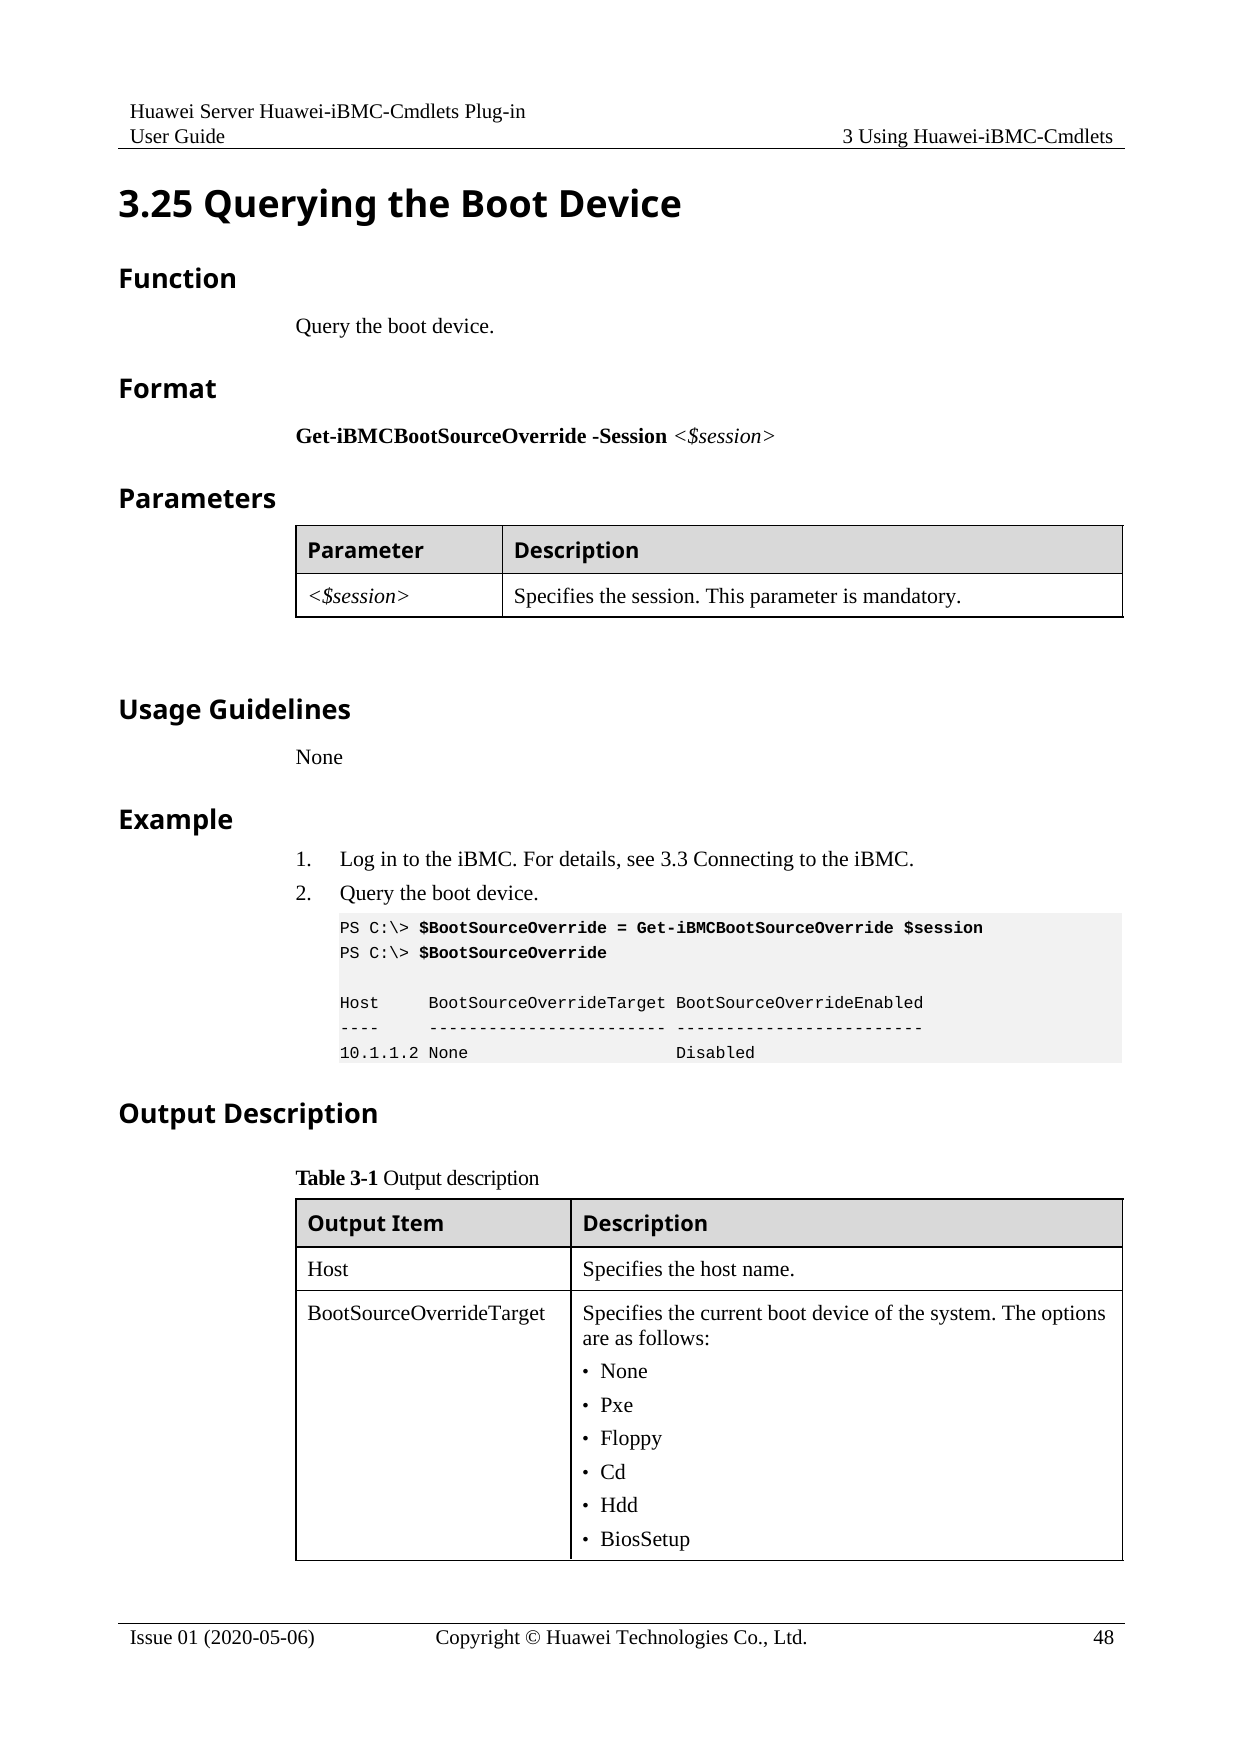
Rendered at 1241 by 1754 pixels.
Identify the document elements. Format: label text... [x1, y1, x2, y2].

text Get-iBMCBootSourceOverride -Session <$session> [295, 423, 1122, 448]
list PS C:\> $BootSourceOverride = Get-iBMCBootSourceOverride $session PS C:\> $BootSourceOverride Host BootSourceOverrideTarget BootSourceOverrideEnabled ---- ------------------------ ------------------------- 10.1.1.2 None Disabled [339, 913, 1122, 1063]
text Output Description [118, 1094, 1122, 1131]
text None [295, 744, 1122, 769]
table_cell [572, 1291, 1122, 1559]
text Usage Guidelines [118, 691, 1122, 728]
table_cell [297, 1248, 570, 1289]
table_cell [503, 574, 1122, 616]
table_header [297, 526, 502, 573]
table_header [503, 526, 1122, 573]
list Log in to the iBMC. For details, see 3.3 Connecting to the iBMC. [295, 846, 1122, 871]
text Query the boot device. [295, 313, 1122, 338]
text Example [118, 801, 1122, 838]
list Query the boot device. [295, 879, 1122, 905]
text Output description [295, 1164, 1122, 1190]
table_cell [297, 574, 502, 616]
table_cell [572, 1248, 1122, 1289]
text Format [118, 369, 1122, 406]
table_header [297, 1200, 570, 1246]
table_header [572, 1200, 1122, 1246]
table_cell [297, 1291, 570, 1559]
subtitle Querying the Boot Device [118, 177, 1122, 228]
text Parameters [118, 479, 1122, 516]
text Function [118, 259, 1122, 296]
